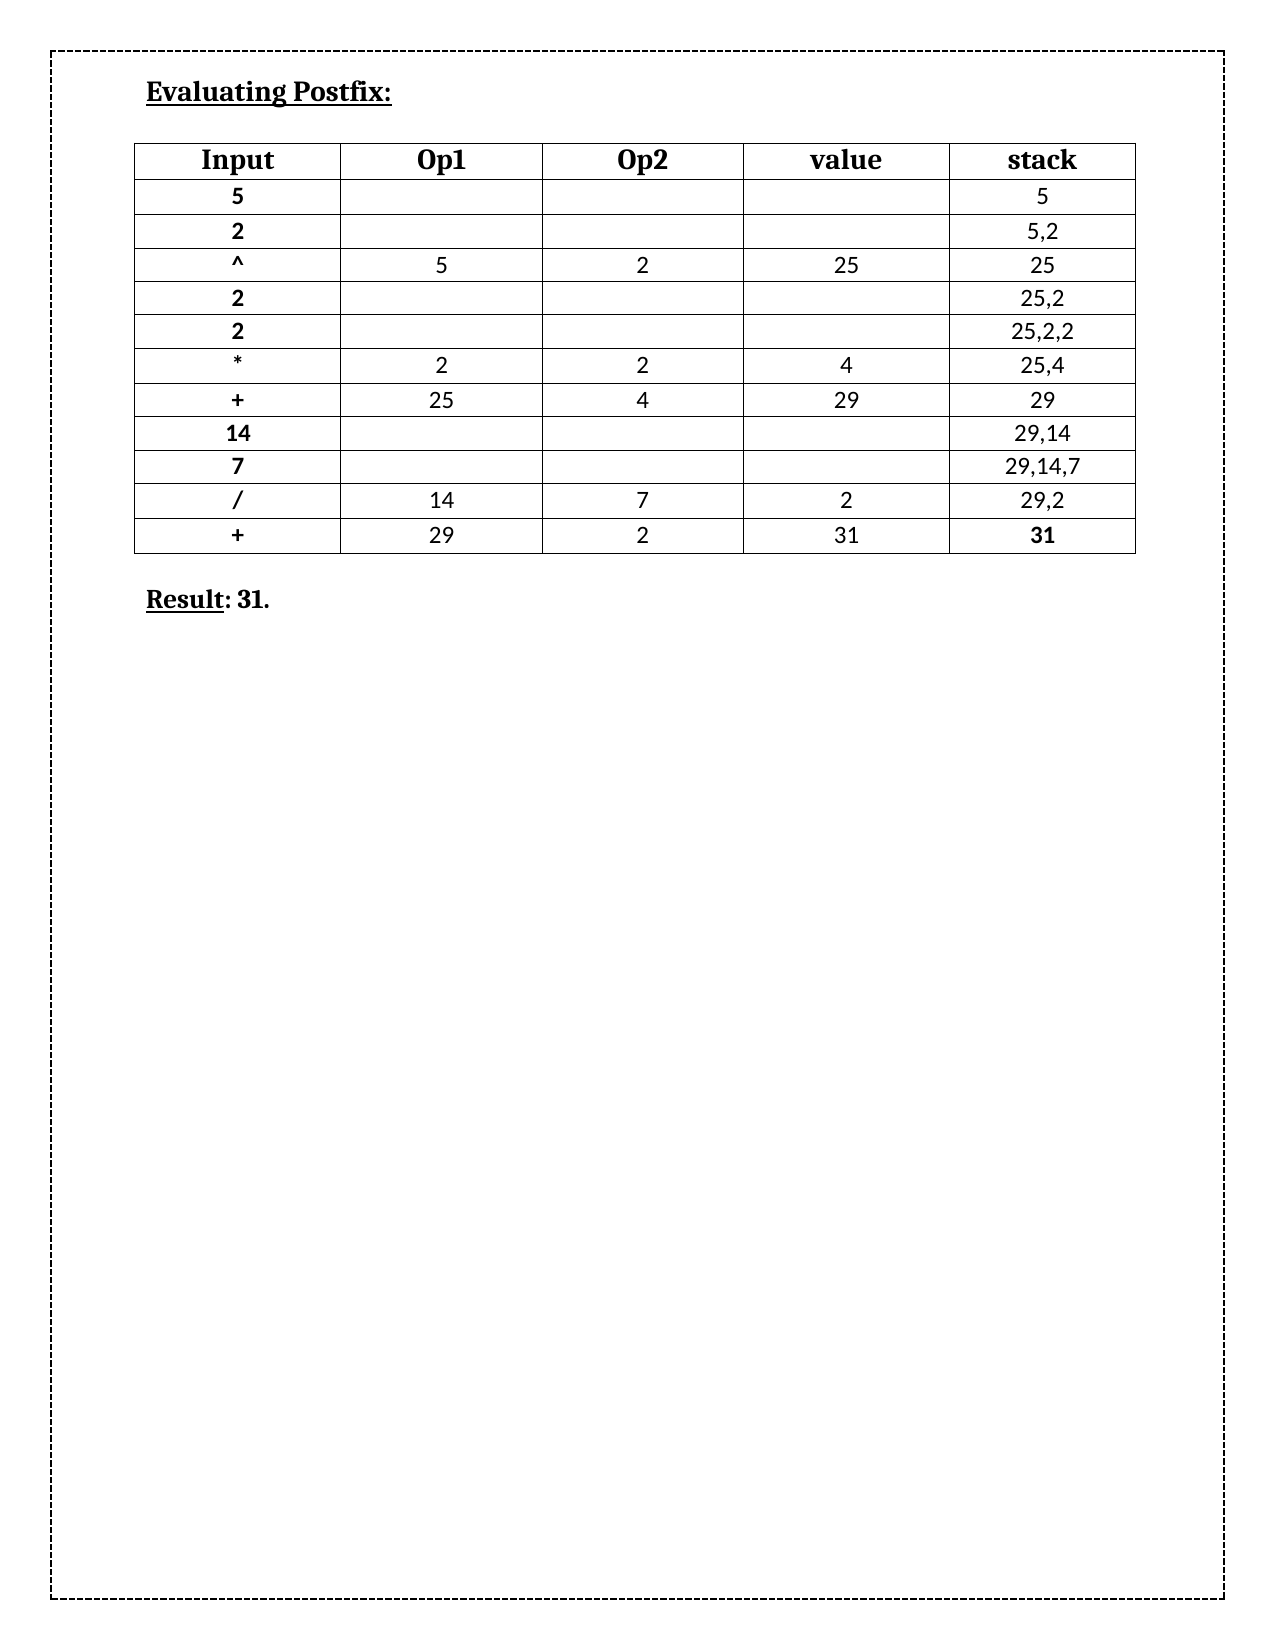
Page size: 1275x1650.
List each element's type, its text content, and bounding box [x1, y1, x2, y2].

table_header value [744, 144, 949, 179]
table_cell / [135, 484, 340, 518]
table_cell [744, 315, 949, 348]
table_cell [543, 417, 743, 449]
table_cell [341, 315, 542, 348]
table_cell 7 [135, 451, 340, 483]
table_cell 5 [135, 180, 340, 214]
table_cell [744, 180, 949, 214]
table_cell 2 [543, 519, 743, 553]
table_cell 4 [543, 384, 743, 416]
table_cell 29,2 [950, 484, 1135, 518]
table_cell [744, 417, 949, 449]
table_cell [744, 451, 949, 483]
table_header Op1 [341, 144, 542, 179]
table_cell 2 [135, 215, 340, 248]
table_cell 29 [744, 384, 949, 416]
table_cell 29,14,7 [950, 451, 1135, 483]
table_cell [543, 215, 743, 248]
text Evaluating Postfix: [146, 75, 1125, 109]
table_cell 5 [341, 249, 542, 281]
table_cell 25 [950, 249, 1135, 281]
table_cell 25,2,2 [950, 315, 1135, 348]
table_cell [744, 215, 949, 248]
table_cell [744, 282, 949, 314]
table_cell 29 [950, 384, 1135, 416]
table_cell + [135, 384, 340, 416]
table_cell 4 [744, 349, 949, 383]
table_cell [543, 451, 743, 483]
table_header Op2 [543, 144, 743, 179]
table_cell ^ [135, 249, 340, 281]
table_cell 29 [341, 519, 542, 553]
table_cell 31 [744, 519, 949, 553]
table_cell 2 [744, 484, 949, 518]
table_cell 25,4 [950, 349, 1135, 383]
table_cell 7 [543, 484, 743, 518]
table_header Input [135, 144, 340, 179]
table_cell + [135, 519, 340, 553]
table_cell 2 [543, 349, 743, 383]
table_cell [341, 282, 542, 314]
table_cell [341, 215, 542, 248]
table_header stack [950, 144, 1135, 179]
table_cell 25 [341, 384, 542, 416]
table_cell 14 [341, 484, 542, 518]
table_cell 2 [543, 249, 743, 281]
table_cell 2 [341, 349, 542, 383]
text Result: 31.Question No 2: 34+5*45/9+(64/8+5)+2 [146, 584, 1125, 616]
table_cell [543, 282, 743, 314]
table_cell 2 [135, 282, 340, 314]
table_cell * [135, 349, 340, 383]
table_cell 5 [950, 180, 1135, 214]
table_cell 29,14 [950, 417, 1135, 449]
table_cell 31 [950, 519, 1135, 553]
table_cell [341, 180, 542, 214]
table_cell [341, 451, 542, 483]
table_cell 2 [135, 315, 340, 348]
table_cell [543, 180, 743, 214]
table_cell 25 [744, 249, 949, 281]
table_cell [543, 315, 743, 348]
table_cell 25,2 [950, 282, 1135, 314]
table_cell 5,2 [950, 215, 1135, 248]
table_cell 14 [135, 417, 340, 449]
table_cell [341, 417, 542, 449]
